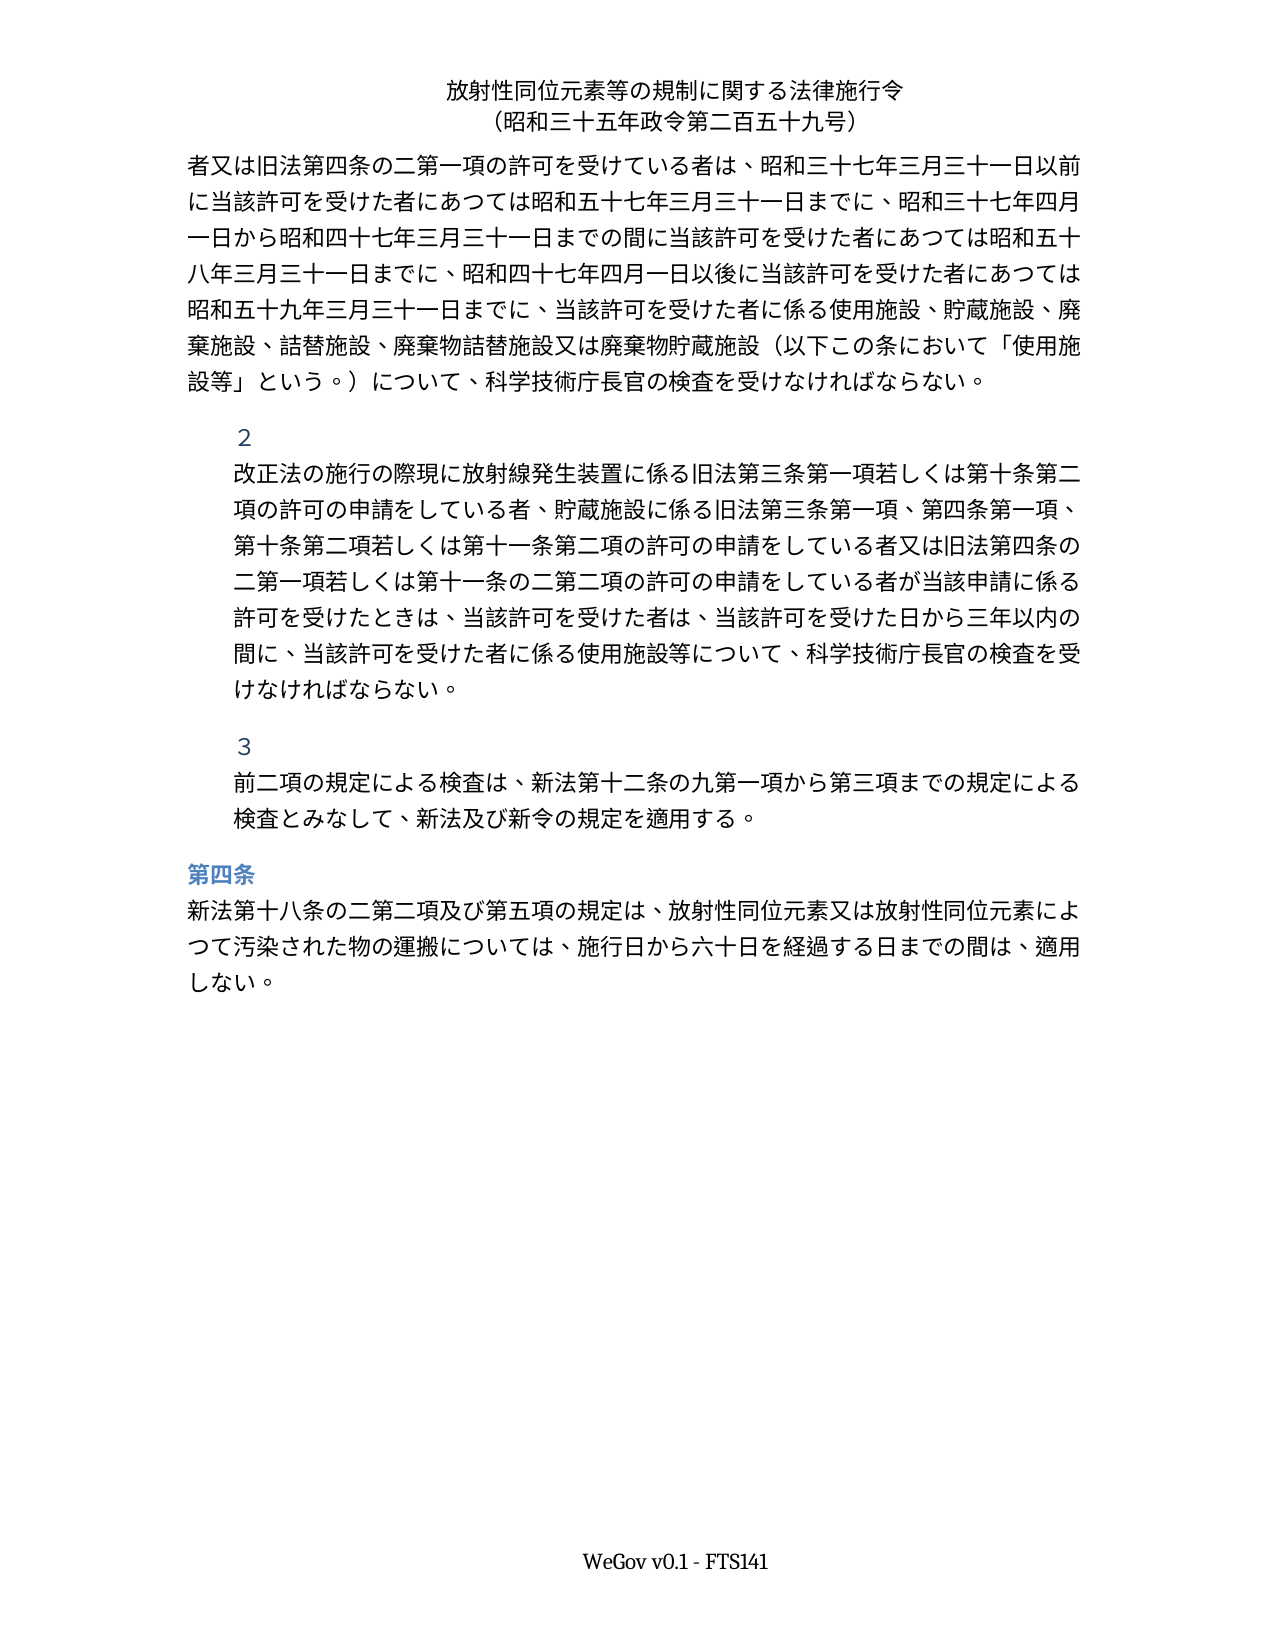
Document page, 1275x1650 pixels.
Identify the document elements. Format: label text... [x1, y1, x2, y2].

text 改正法の施行の際現に放射線発生装置に係る旧法第三条第一項若しくは第十条第二項の許可の申請をしている者、貯蔵施設に係る旧法第三条第一項、第四条第一項、第十条第二項若しくは第十一条第二項の許可の申請をしている者又は旧法第四条の二第一項若しくは第十一条の二第二項の許可の申請をしている者が当該申請に係る許可を受けたときは、当該許可を受けた者は、当該許可を受けた日から三年以内の間に、当該許可を受けた者に係る使用施設等について、科学技術庁長官の検査を受けなければならない。 [233, 458, 1087, 705]
subtitle ３ [233, 731, 1087, 762]
text 新法第十八条の二第二項及び第五項の規定は、放射性同位元素又は放射性同位元素によつて汚染された物の運搬については、施行日から六十日を経過する日までの間は、適用しない。 [187, 895, 1087, 998]
subtitle ２ [233, 422, 1087, 454]
text 前二項の規定による検査は、新法第十二条の九第一項から第三項までの規定による検査とみなして、新法及び新令の規定を適用する。 [233, 767, 1087, 834]
subtitle 第四条 [187, 859, 1087, 891]
